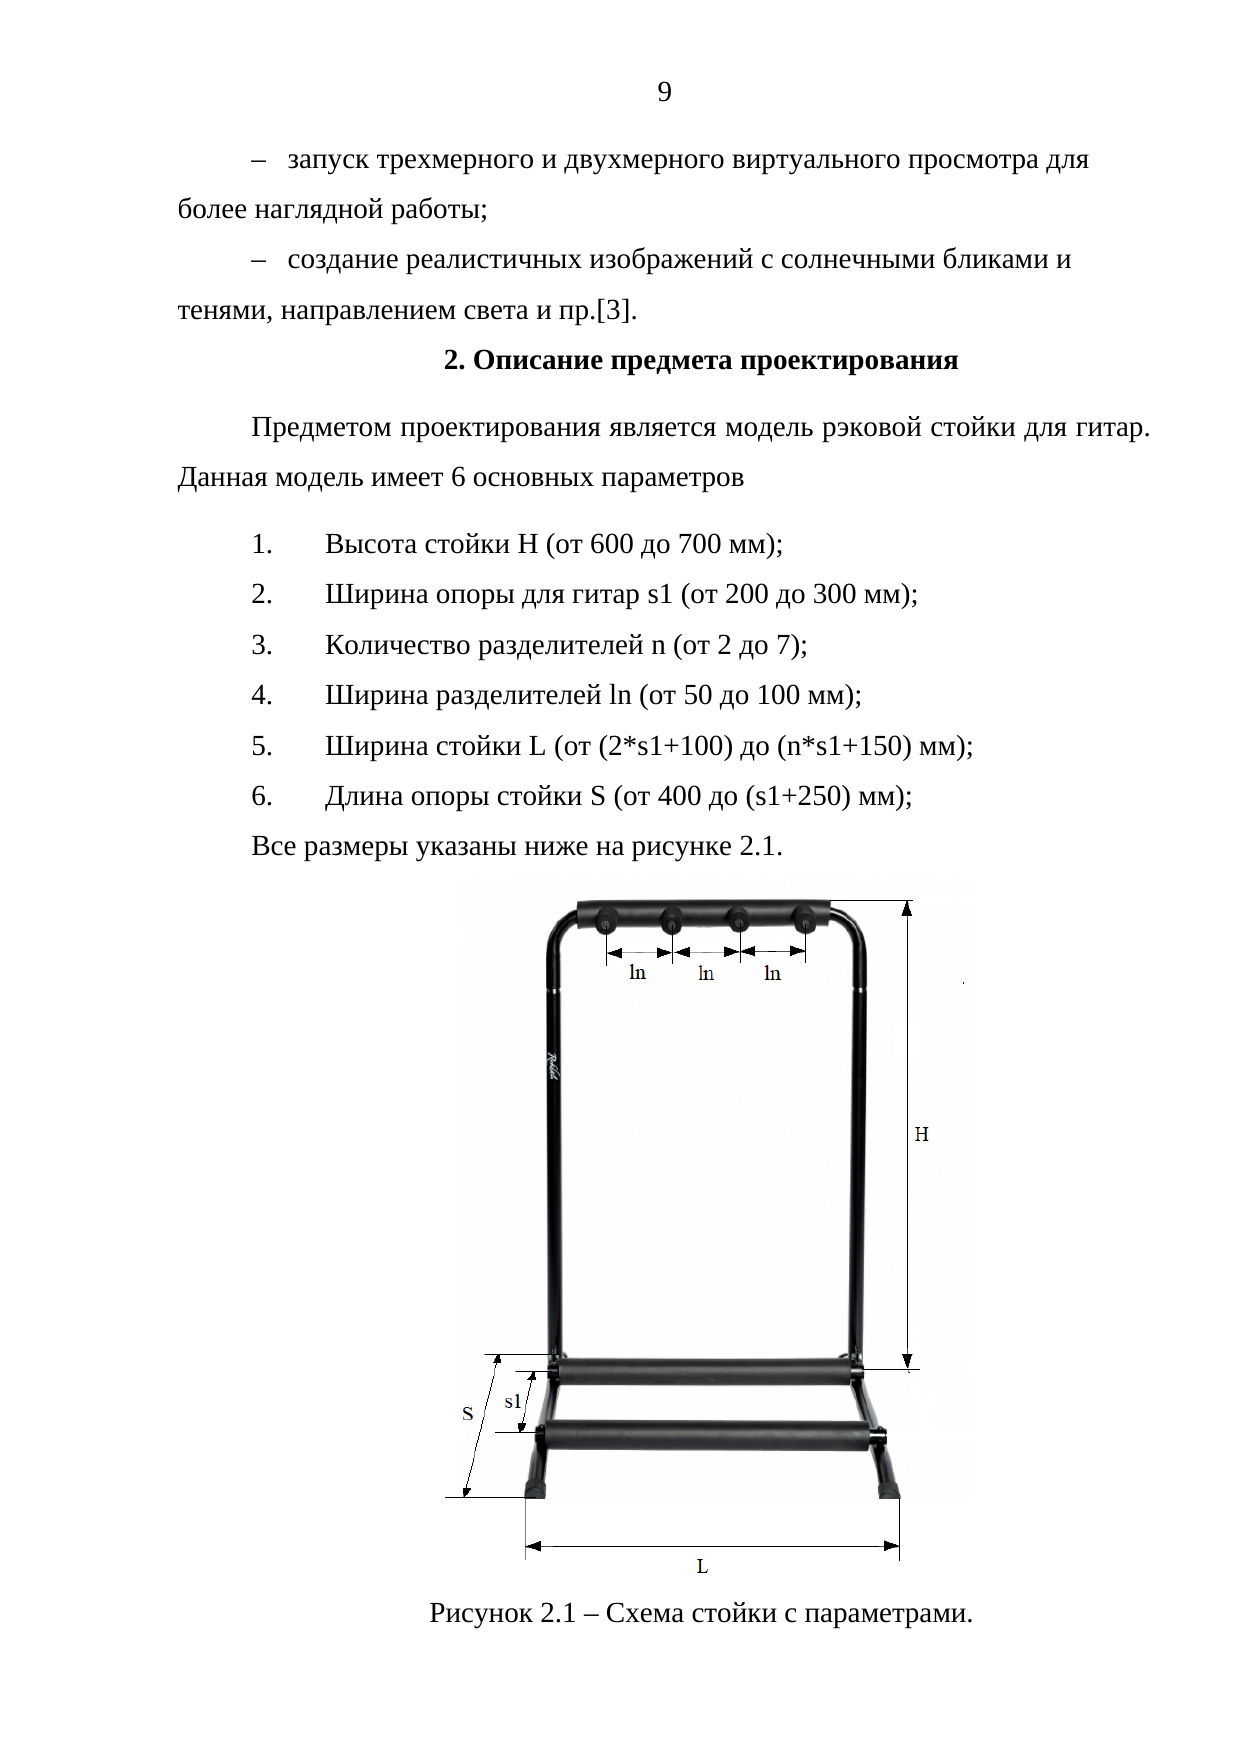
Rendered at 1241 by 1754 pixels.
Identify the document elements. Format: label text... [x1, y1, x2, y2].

list Длина опоры стойки S (от 400 до (s1+250) мм); [177, 778, 1152, 811]
text Все размеры указаны ниже на рисунке 2.1. [177, 828, 1152, 862]
list Количество разделителей n (от 2 до 7); [177, 627, 1152, 661]
list Высота стойки H (от 600 до 700 мм); [177, 526, 1152, 560]
list Ширина стойки L (от (2*s1+100) до (n*s1+150) мм); [177, 728, 1152, 761]
text Предметом проектирования является модель рэковой стойки для гитар. Данная модель имеет 6 основных параметров [177, 409, 1152, 493]
text – создание реалистичных изображений с солнечными бликами и тенями, направлением света и пр.[3]. [177, 241, 1152, 325]
list Ширина опоры для гитар s1 (от 200 до 300 мм); [177, 577, 1152, 610]
text Рисунок 2.1 – Схема стойки с параметрами. [177, 1595, 1152, 1629]
subtitle 2. Описание предмета проектирования [177, 342, 1152, 376]
text – запуск трехмерного и двухмерного виртуального просмотра для более наглядной работы; [177, 141, 1152, 225]
picture [433, 878, 970, 1579]
list Ширина разделителей ln (от 50 до 100 мм); [177, 677, 1152, 711]
